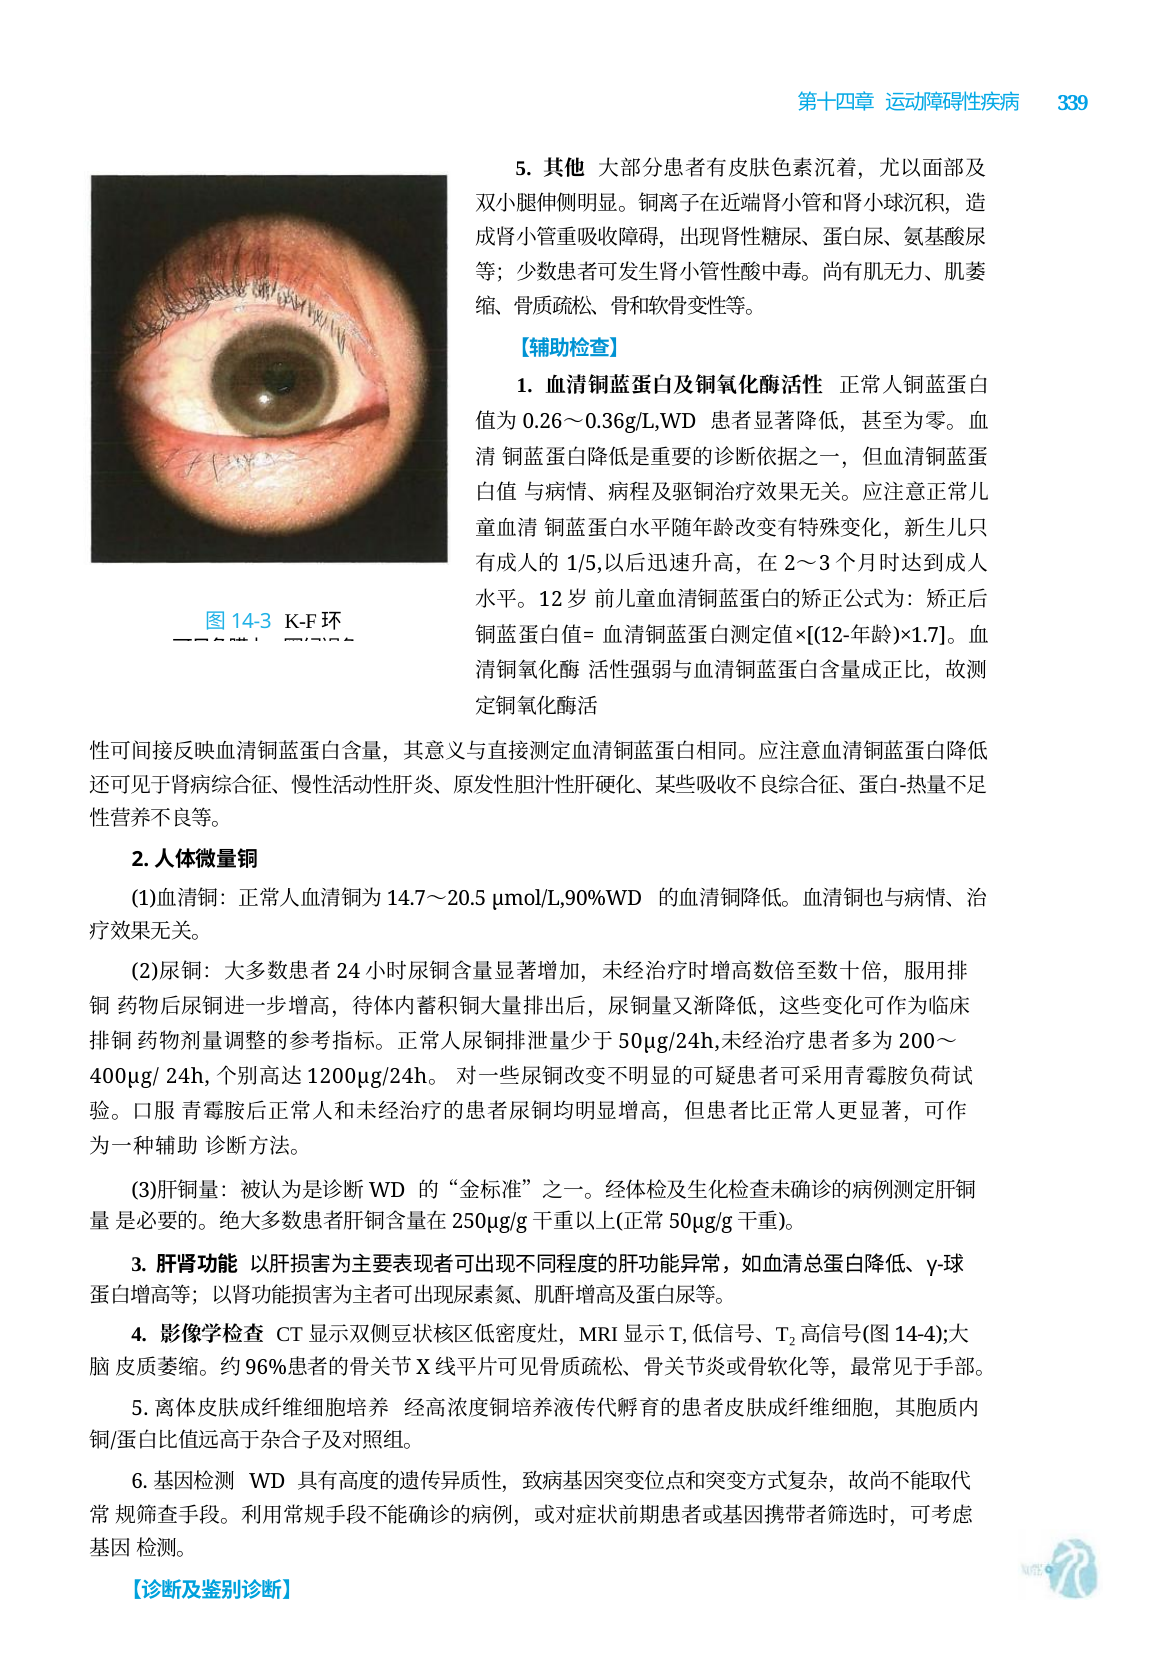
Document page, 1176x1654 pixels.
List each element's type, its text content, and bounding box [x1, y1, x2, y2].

text (1)血清铜：正常人血清铜为14.7～20.5 μmol/L,90%WD 的血清铜降低。血清铜也与病情、治 疗效果无关。 [89, 882, 988, 944]
text 3. 肝肾功能 以肝损害为主要表现者可出现不同程度的肝功能异常，如血清总蛋白降低、γ-球 蛋白增高等；以肾功能损害为主者可出现尿素氮、肌酐增高及蛋白尿等。 [89, 1247, 989, 1309]
text 5. 其他 大部分患者有皮肤色素沉着，尤以面部及 双小腿伸侧明显。铜离子在近端肾小管和肾小球沉积，造 成肾小管重吸收障碍，出现肾性糖尿、蛋白尿、氨基酸尿 等；少数患者可发生肾小管性酸中毒。尚有肌无力、肌萎 缩、骨质疏松、骨和软骨变性等。 [475, 151, 988, 320]
text 6. 基因检测 WD 具有高度的遗传异质性，致病基因突变位点和突变方式复杂，故尚不能取代常 规筛查手段。利用常规手段不能确诊的病例，或对症状前期患者或基因携带者筛选时，可考虑基因 检测。 [89, 1464, 990, 1562]
text (3)肝铜量：被认为是诊断WD 的“金标准”之一。经体检及生化检查未确诊的病例测定肝铜量 是必要的。绝大多数患者肝铜含量在250μg/g 干重以上(正常50μg/g干重)。 [89, 1173, 987, 1235]
text 2. 人体微量铜 [131, 844, 1103, 872]
text 5. 离体皮肤成纤维细胞培养 经高浓度铜培养液传代孵育的患者皮肤成纤维细胞，其胞质内 铜/蛋白比值远高于杂合子及对照组。 [89, 1392, 989, 1454]
text 1. 血清铜蓝蛋白及铜氧化酶活性 正常人铜蓝蛋白 值为0.26～0.36g/L,WD 患者显著降低，甚至为零。血清 铜蓝蛋白降低是重要的诊断依据之一，但血清铜蓝蛋白值 与病情、病程及驱铜治疗效果无关。应注意正常儿童血清 铜蓝蛋白水平随年龄改变有特殊变化，新生儿只有成人的 1/5,以后迅速升高，在2～3个月时达到成人水平。12岁 前儿童血清铜蓝蛋白的矫正公式为：矫正后铜蓝蛋白值= 血清铜蓝蛋白测定值×[(12-年龄)×1.7]。血清铜氧化酶 活性强弱与血清铜蓝蛋白含量成正比，故测定铜氧化酶活 [475, 369, 989, 719]
text 【辅助检查】 [509, 333, 1103, 361]
text 【诊断及鉴别诊断】 [121, 1575, 1103, 1603]
text 性可间接反映血清铜蓝蛋白含量，其意义与直接测定血清铜蓝蛋白相同。应注意血清铜蓝蛋白降低 还可见于肾病综合征、慢性活动性肝炎、原发性胆汁性肝硬化、某些吸收不良综合征、蛋白-热量不足 性营养不良等。 [89, 734, 988, 832]
picture [849, 96, 854, 106]
picture [1017, 1529, 1104, 1600]
text (2)尿铜：大多数患者24小时尿铜含量显著增加，未经治疗时增高数倍至数十倍，服用排铜 药物后尿铜进一步增高，待体内蓄积铜大量排出后，尿铜量又渐降低，这些变化可作为临床排铜 药物剂量调整的参考指标。正常人尿铜排泄量少于50μg/24h,未经治疗患者多为200～400μg/ 24h, 个别高达1200μg/24h。 对一些尿铜改变不明显的可疑患者可采用青霉胺负荷试验。口服 青霉胺后正常人和未经治疗的患者尿铜均明显增高，但患者比正常人更显著，可作为一种辅助 诊断方法。 [89, 954, 988, 1159]
text 4. 影像学检查 CT 显示双侧豆状核区低密度灶，MRI 显示T, 低信号、T₂高信号(图14-4);大脑 皮质萎缩。约96%患者的骨关节X 线平片可见骨质疏松、骨关节炎或骨软化等，最常见于手部。 [89, 1318, 990, 1380]
text 第十四章 运动障碍性疾病 339 [83, 86, 1090, 115]
picture [83, 171, 452, 565]
